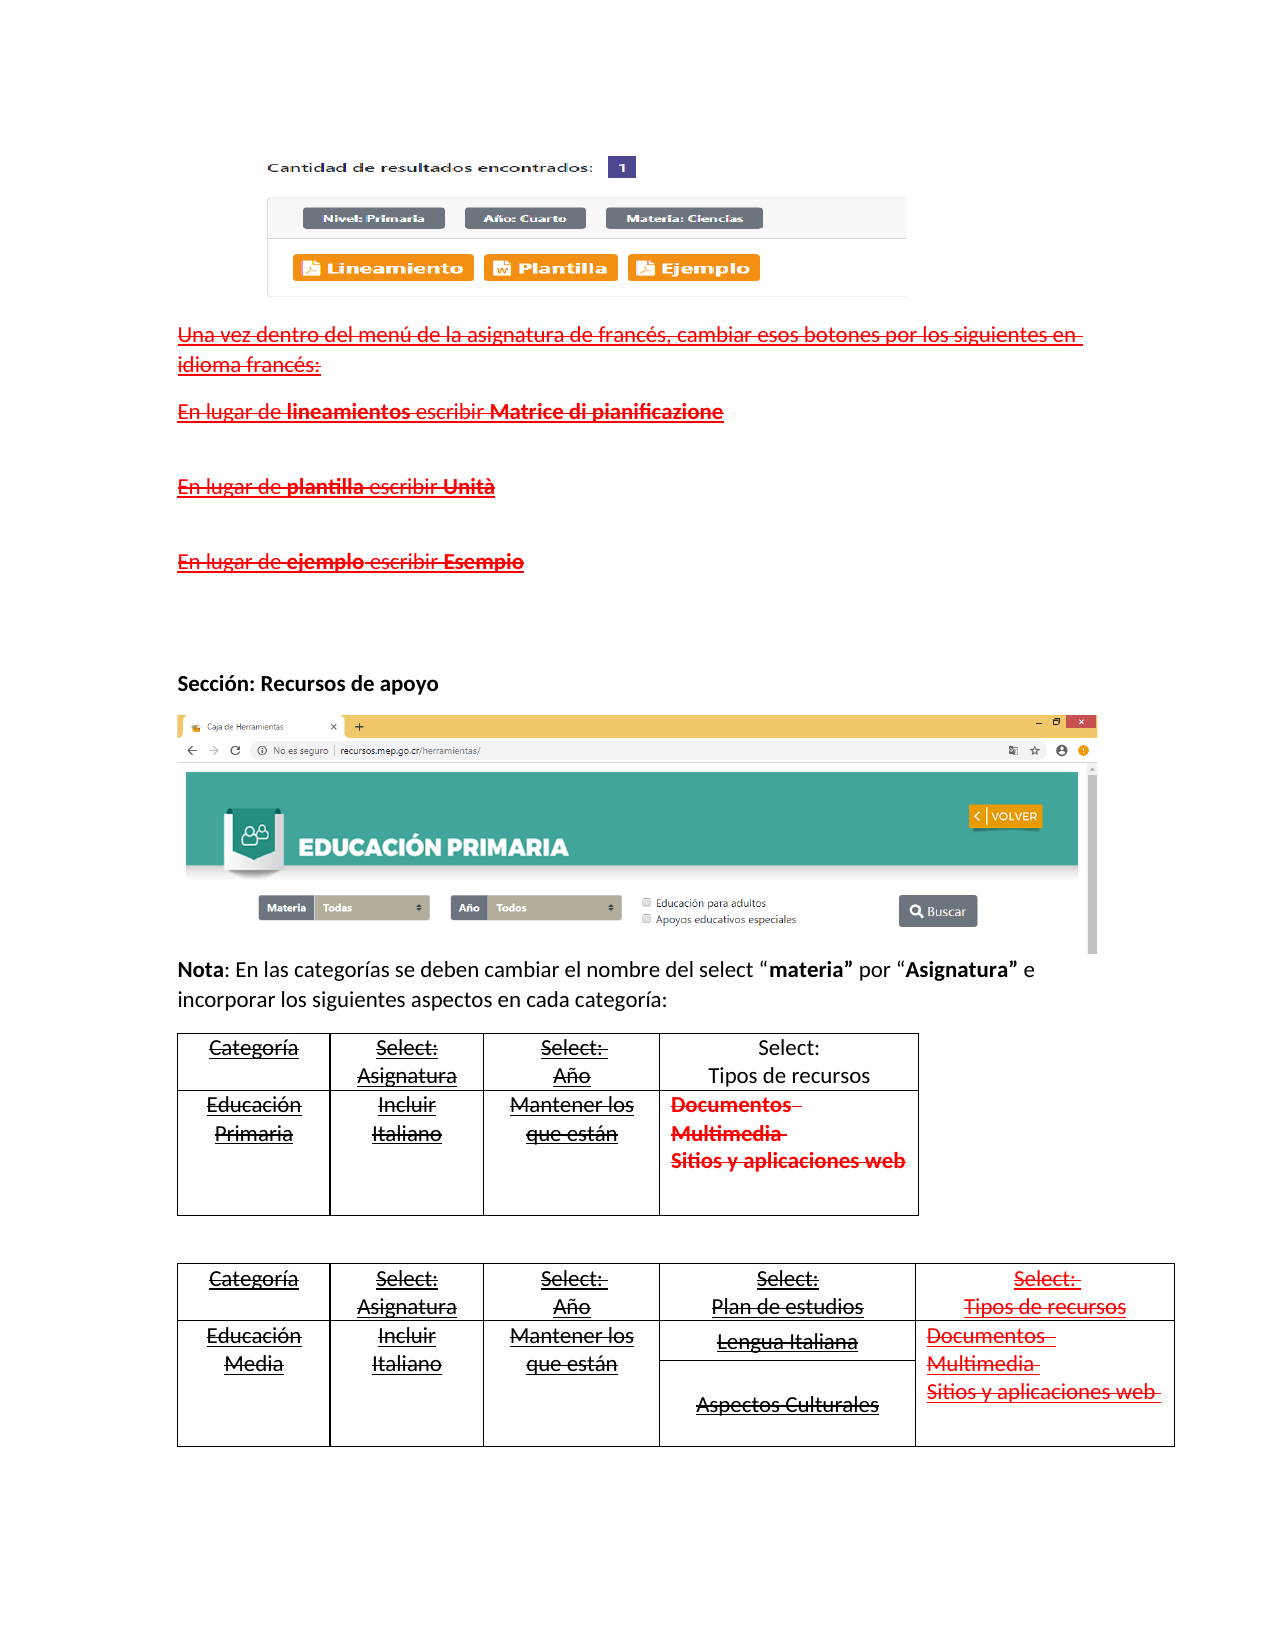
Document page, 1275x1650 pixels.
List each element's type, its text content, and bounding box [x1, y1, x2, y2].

text En lugar de plantilla escribir Unità [177, 472, 1098, 500]
table_cell Documentos Multimedia Sitios y aplicaciones web [660, 1091, 918, 1215]
table_header Select: Tipos de recursos [916, 1264, 1174, 1320]
table_cell Incluir Italiano [331, 1321, 483, 1446]
table_cell Educación Primaria [178, 1091, 329, 1215]
table_header Select: Asignatura [331, 1264, 483, 1320]
table_cell Incluir Italiano [331, 1091, 483, 1215]
table_cell Lengua Italiana [660, 1321, 915, 1360]
text En lugar de ejemplo escribir Esempio [177, 547, 1098, 575]
table_cell Documentos Multimedia Sitios y aplicaciones web [916, 1321, 1174, 1446]
table_header Select: Año [484, 1264, 659, 1320]
table_header Categoría [178, 1264, 329, 1320]
text En lugar de lineamientos escribir Matrice di pianificazione [177, 397, 1098, 425]
picture [177, 715, 1098, 954]
table_header Select: Asignatura [331, 1034, 483, 1089]
table_header Categoría [178, 1034, 329, 1089]
text Nota: En las categorías se deben cambiar el nombre del select “materia” por “Asignatura” e incorporar los siguientes aspectos en cada categoría: [177, 954, 1098, 1014]
table_header Select: Tipos de recursos [660, 1034, 918, 1089]
text Una vez dentro del menú de la asignatura de francés, cambiar esos botones por los siguientes en idioma francés: [177, 320, 1098, 378]
table_cell Aspectos Culturales [660, 1361, 915, 1446]
table_cell Educación Media [178, 1321, 329, 1446]
table_cell Mantener los que están [484, 1091, 659, 1215]
picture [177, 147, 907, 302]
table_header Select: Año [484, 1034, 659, 1089]
table_header Select: Plan de estudios [660, 1264, 915, 1320]
text Sección: Recursos de apoyo [177, 669, 1098, 697]
table_cell Mantener los que están [484, 1321, 659, 1446]
